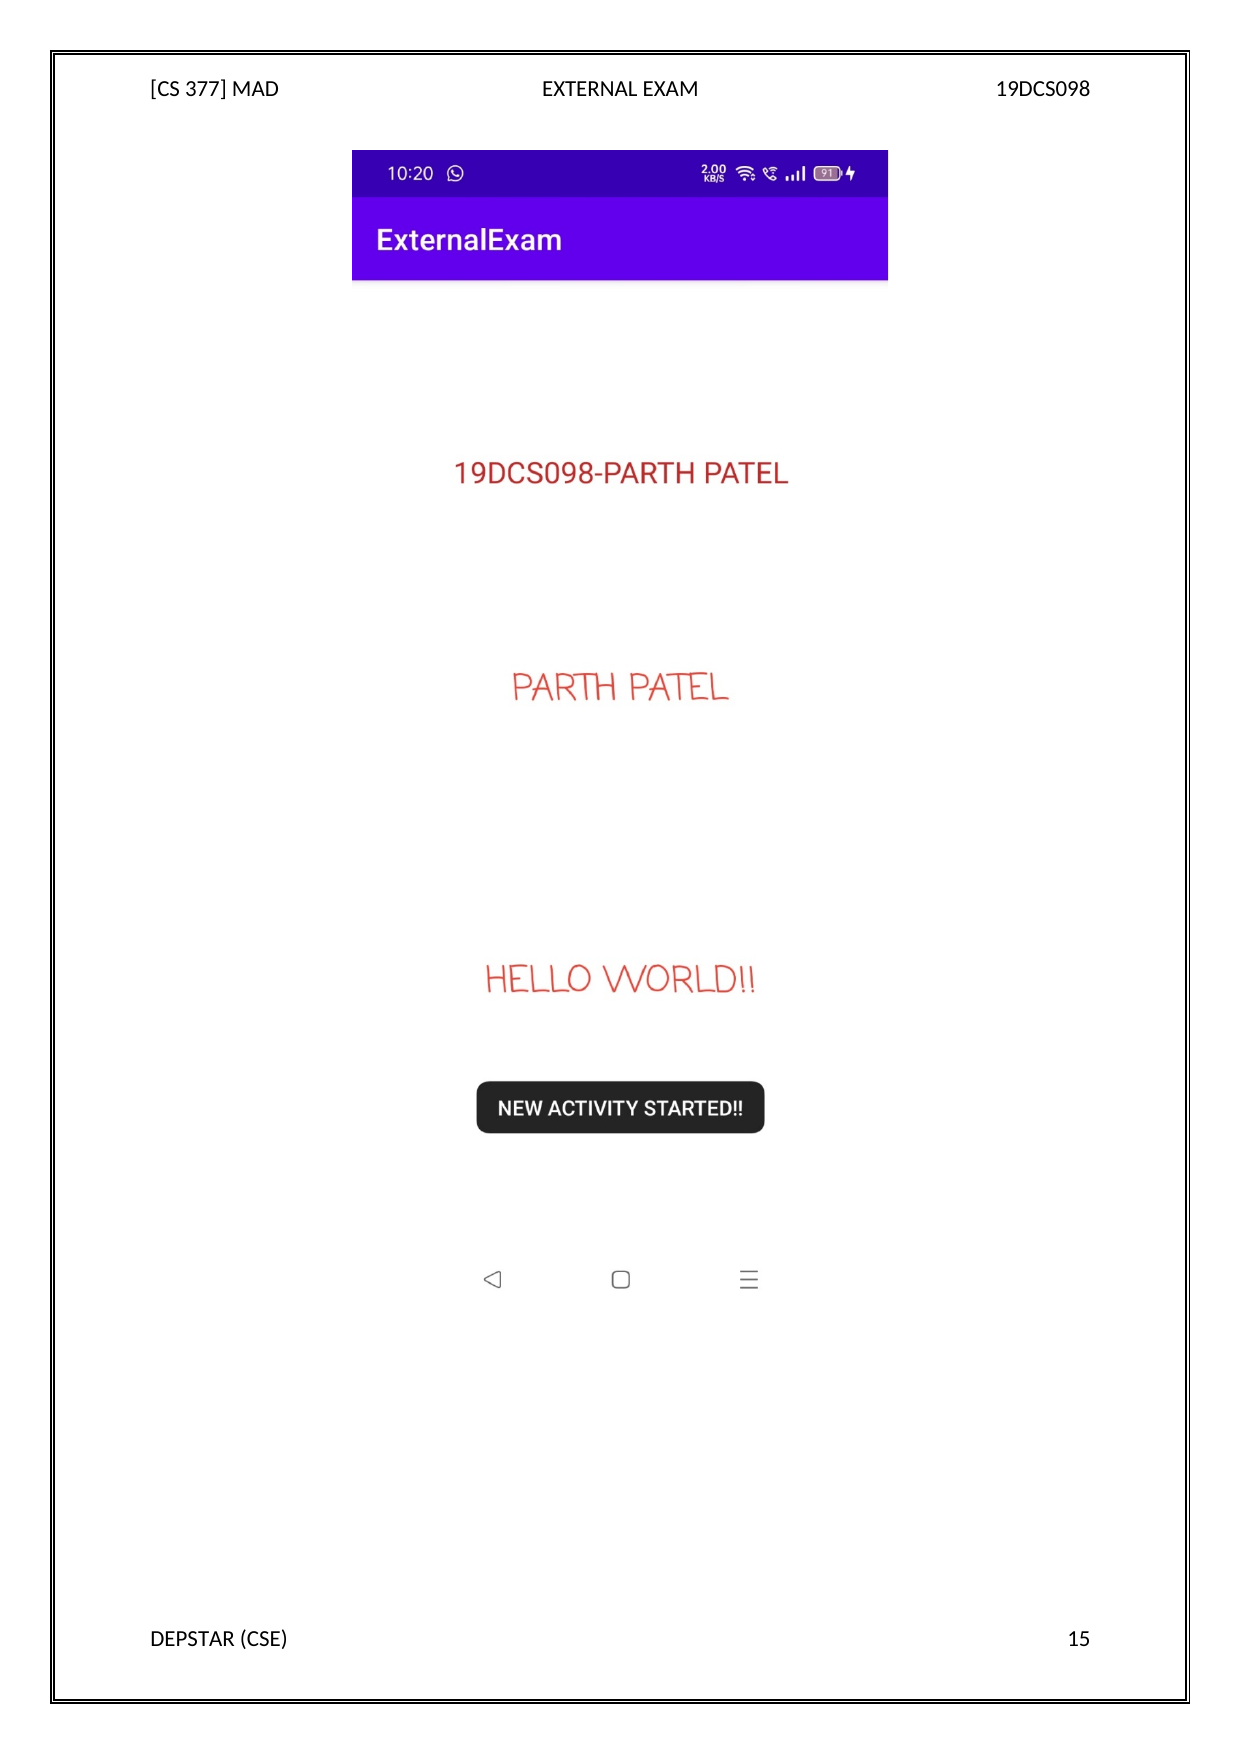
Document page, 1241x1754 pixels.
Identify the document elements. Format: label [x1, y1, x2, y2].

picture [352, 150, 889, 1312]
